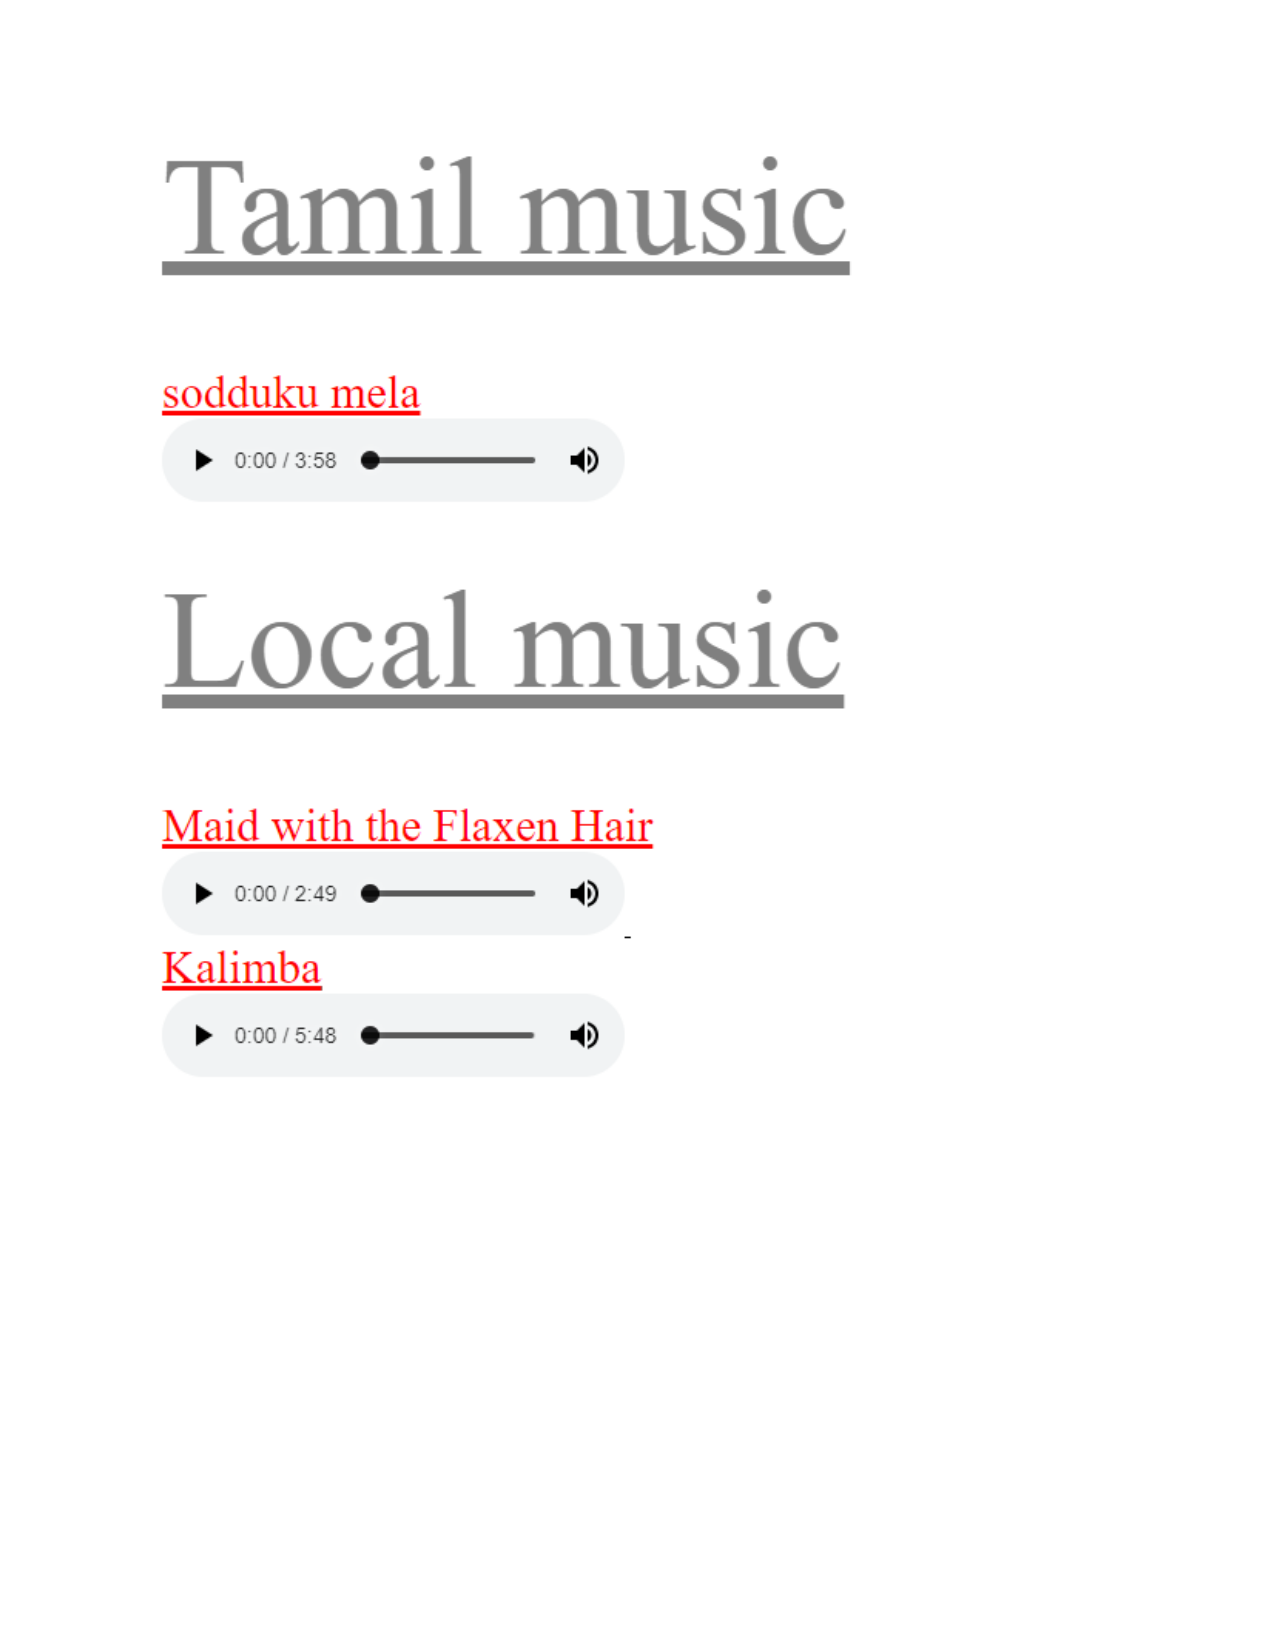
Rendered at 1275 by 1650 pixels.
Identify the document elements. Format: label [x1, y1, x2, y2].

picture [150, 150, 1125, 1088]
